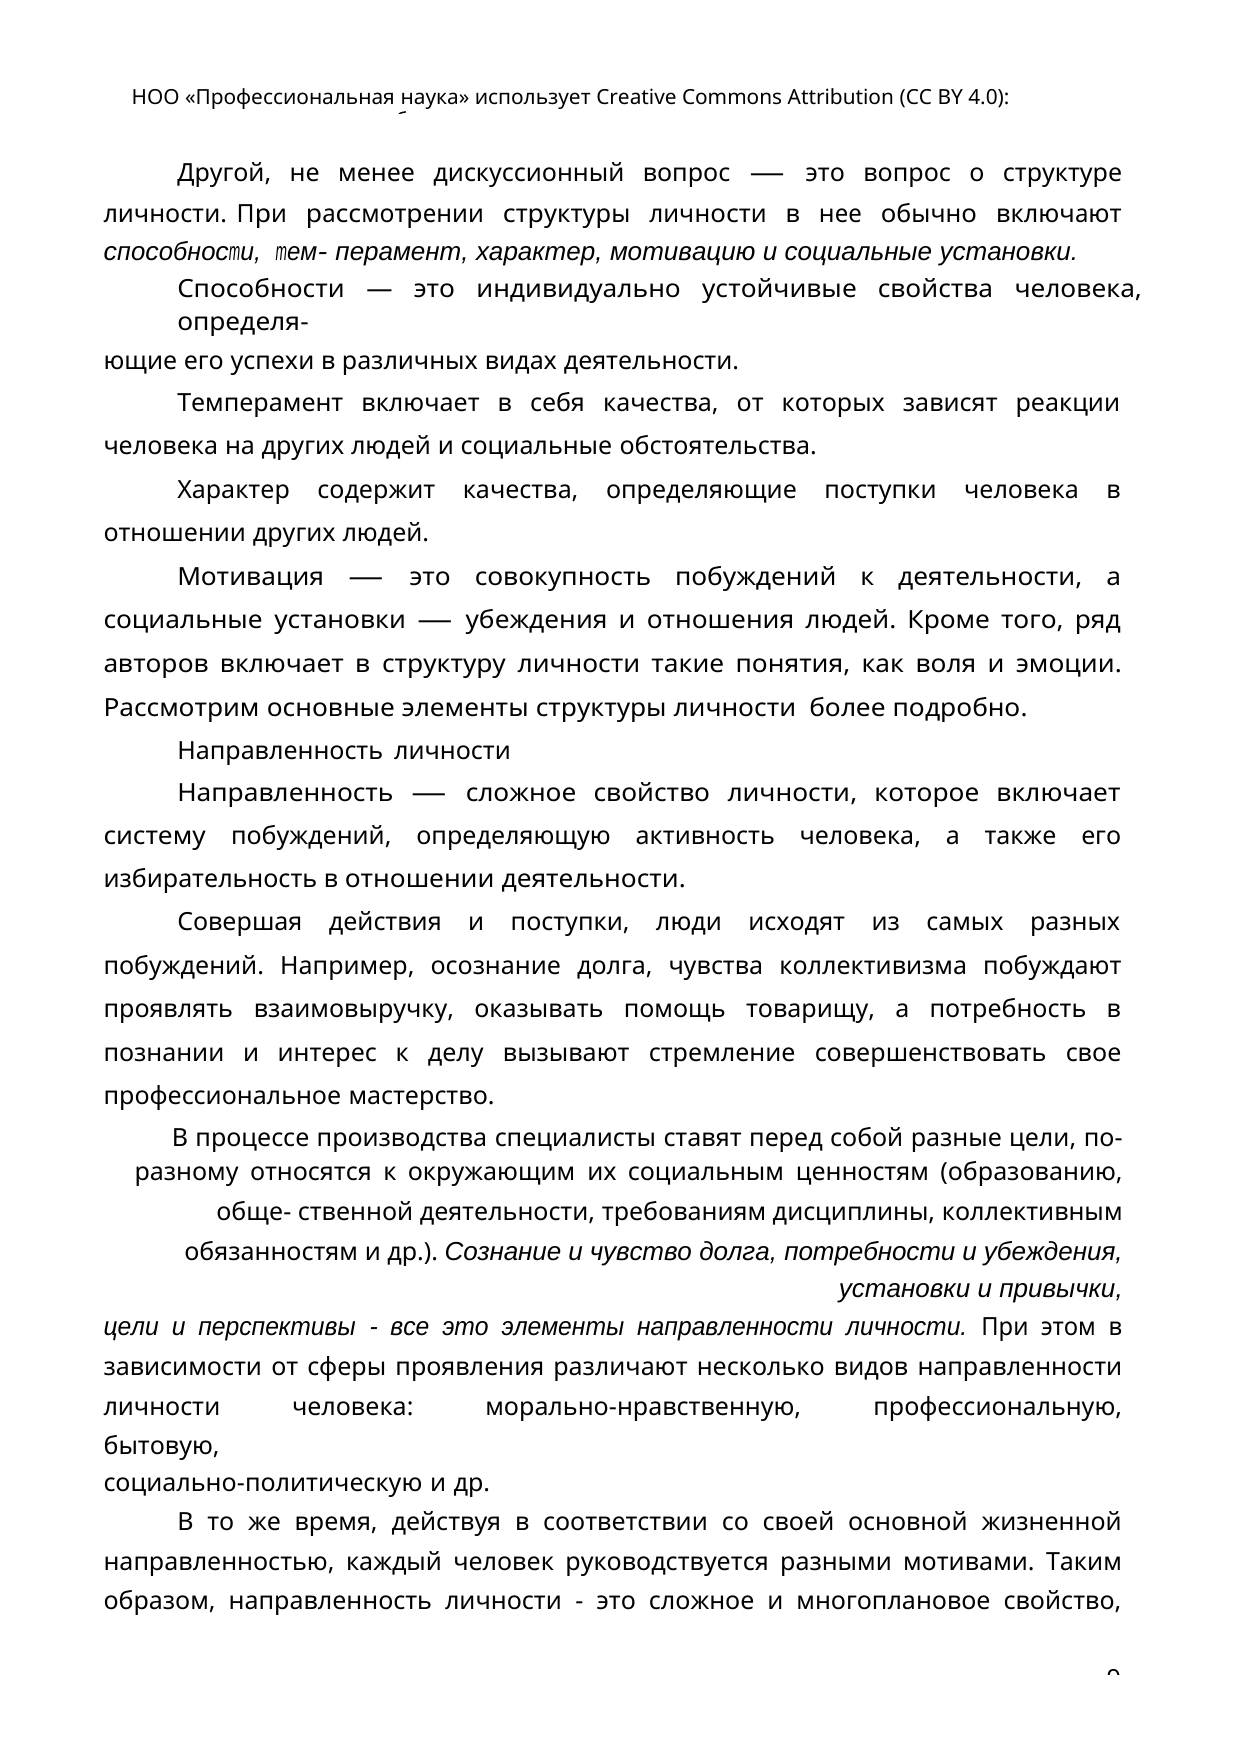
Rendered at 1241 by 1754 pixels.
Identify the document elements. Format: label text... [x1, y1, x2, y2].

text разному относятся к окружающим их социальным ценностям (образованию, обще- ственной деятельности, требованиям дисциплины, коллективным обязанностям и др.). Сознание и чувство долга, потребности и убеждения, установки и привычки, [77, 1153, 1122, 1303]
text Способности — это индивидуально устойчивые свойства человека, определя- [177, 272, 1142, 337]
text Совершая действия и поступки, люди исходят из самых разных побуждений. Например, осознание долга, чувства коллективизма побуждают проявлять взаимовыручку, оказывать помощь товарищу, а потребность в познании и интерес к делу вызывают стремление совершенствовать свое профессиональное мастерство. [103, 904, 1122, 1112]
text Другой, не менее дискуссионный вопрос — это вопрос о структуре личности. При рассмотрении структуры личности в нее обычно включают способности, тем- перамент, характер, мотивацию и социальные установки. [103, 154, 1122, 266]
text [103, 1503, 1122, 1617]
text Темперамент включает в себя качества, от которых зависят реакции человека на других людей и социальные обстоятельства. [103, 384, 1121, 462]
text Мотивация — это совокупность побуждений к деятельности, а социальные установки — убеждения и отношения людей. Кроме того, ряд авторов включает в структуру личности такие понятия, как воля и эмоции. Рассмотрим основные элементы структуры личности более подробно. [103, 559, 1122, 723]
text Направленность личности [177, 733, 1142, 767]
text Характер содержит качества, определяющие поступки человека в отношении других людей. [103, 472, 1122, 549]
text ющие его успехи в различных видах деятельности. [103, 342, 1142, 376]
text цели и перспективы - все это элементы направленности личности. При этом в зависимости от сферы проявления различают несколько видов направленности личности человека: морально-нравственную, профессиональную, бытовую, [103, 1308, 1122, 1462]
text В процессе производства специалисты ставят перед собой разные цели, по- [77, 1122, 1122, 1152]
text Направленность — сложное свойство личности, которое включает систему побуждений, определяющую активность человека, а также его избирательность в отношении деятельности. [103, 774, 1121, 894]
text социально-политическую и др. [103, 1468, 1142, 1498]
